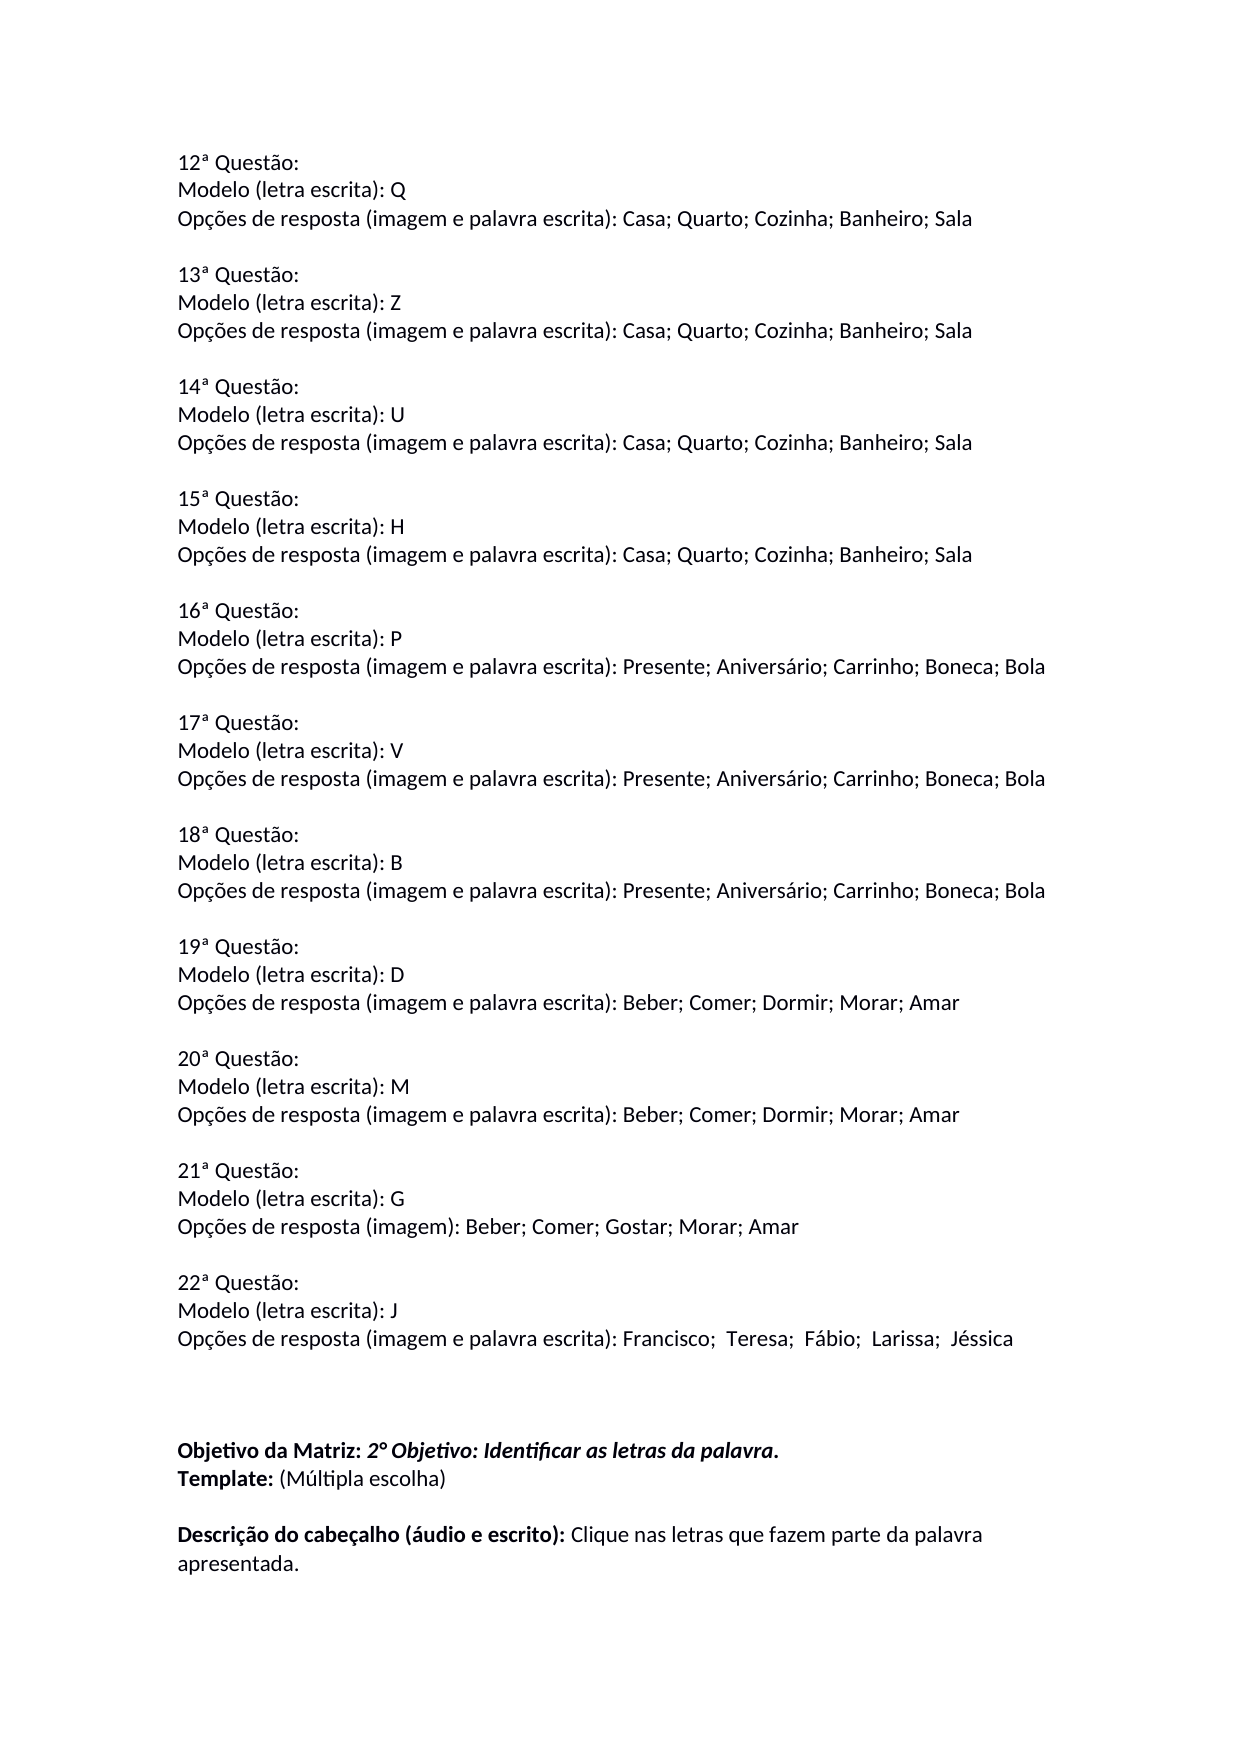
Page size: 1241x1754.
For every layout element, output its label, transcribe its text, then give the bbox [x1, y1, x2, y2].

text Opções de resposta (imagem): Beber; Comer; Gostar; Morar; Amar [177, 1212, 1063, 1240]
text Modelo (letra escrita): D [177, 960, 1063, 988]
text Modelo (letra escrita): U [177, 400, 1063, 428]
text Modelo (letra escrita): G [177, 1184, 1063, 1212]
text 20ª Questão: [177, 1044, 1063, 1072]
text Modelo (letra escrita): B [177, 848, 1063, 876]
text 19ª Questão: [177, 932, 1063, 960]
text Opções de resposta (imagem e palavra escrita): Casa; Quarto; Cozinha; Banheiro; Sala [177, 316, 1063, 344]
text Modelo (letra escrita): P [177, 624, 1063, 652]
text 18ª Questão: [177, 820, 1063, 848]
text 13ª Questão: [177, 260, 1063, 288]
text 15ª Questão: [177, 484, 1063, 512]
text 12ª Questão: [177, 148, 1063, 176]
text Opções de resposta (imagem e palavra escrita): Presente; Aniversário; Carrinho; Boneca; Bola [177, 876, 1063, 904]
text Modelo (letra escrita): J [177, 1296, 1063, 1324]
text Modelo (letra escrita): V [177, 736, 1063, 764]
text Descrição do cabeçalho (áudio e escrito): Clique nas letras que fazem parte da palavra apresentada. [177, 1521, 1063, 1577]
text Template: (Múltipla escolha) [177, 1464, 1063, 1493]
text Modelo (letra escrita): Z [177, 288, 1063, 316]
text Opções de resposta (imagem e palavra escrita): Presente; Aniversário; Carrinho; Boneca; Bola [177, 652, 1063, 680]
text Modelo (letra escrita): Q [177, 176, 1063, 204]
text Modelo (letra escrita): H [177, 512, 1063, 540]
text 22ª Questão: [177, 1268, 1063, 1296]
text Opções de resposta (imagem e palavra escrita): Casa; Quarto; Cozinha; Banheiro; Sala [177, 540, 1063, 568]
text Opções de resposta (imagem e palavra escrita): Beber; Comer; Dormir; Morar; Amar [177, 1100, 1063, 1128]
text 21ª Questão: [177, 1156, 1063, 1184]
text Modelo (letra escrita): M [177, 1072, 1063, 1100]
text 17ª Questão: [177, 708, 1063, 736]
text Objetivo da Matriz: 2° Objetivo: Identificar as letras da palavra. [177, 1437, 1063, 1464]
text Opções de resposta (imagem e palavra escrita): Casa; Quarto; Cozinha; Banheiro; Sala [177, 428, 1063, 456]
text Opções de resposta (imagem e palavra escrita): Casa; Quarto; Cozinha; Banheiro; Sala [177, 204, 1063, 232]
text Opções de resposta (imagem e palavra escrita): Presente; Aniversário; Carrinho; Boneca; Bola [177, 764, 1063, 792]
text 14ª Questão: [177, 372, 1063, 400]
text 16ª Questão: [177, 596, 1063, 624]
text Opções de resposta (imagem e palavra escrita): Beber; Comer; Dormir; Morar; Amar [177, 988, 1063, 1016]
text Opções de resposta (imagem e palavra escrita): Francisco; Teresa; Fábio; Larissa; Jéssica [177, 1324, 1063, 1352]
